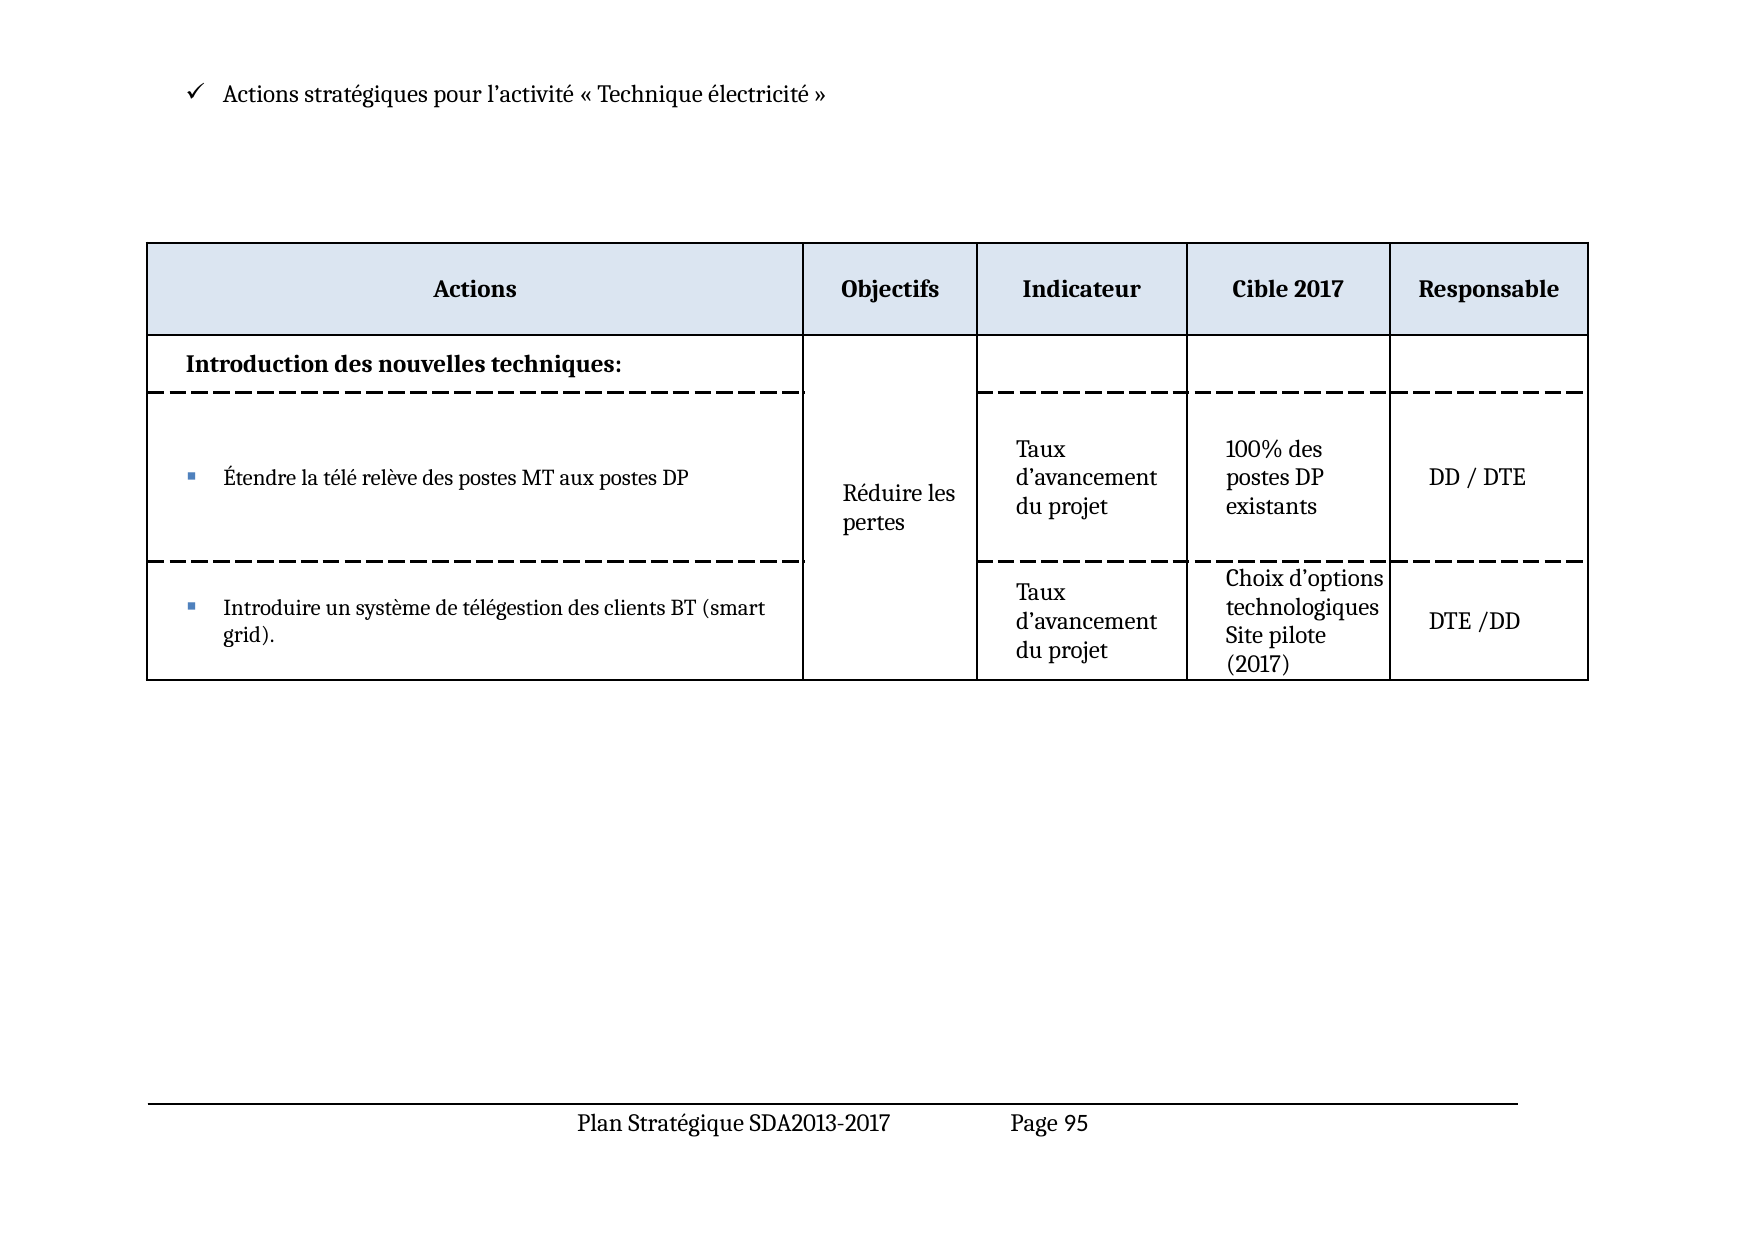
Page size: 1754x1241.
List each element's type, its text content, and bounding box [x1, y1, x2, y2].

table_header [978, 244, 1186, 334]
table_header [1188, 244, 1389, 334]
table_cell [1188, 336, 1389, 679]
list Actions stratégiques pour l’activité « Technique électricité » [185, 80, 1606, 109]
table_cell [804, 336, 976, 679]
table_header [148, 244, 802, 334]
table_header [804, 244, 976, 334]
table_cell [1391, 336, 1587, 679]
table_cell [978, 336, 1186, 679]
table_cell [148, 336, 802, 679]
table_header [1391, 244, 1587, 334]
